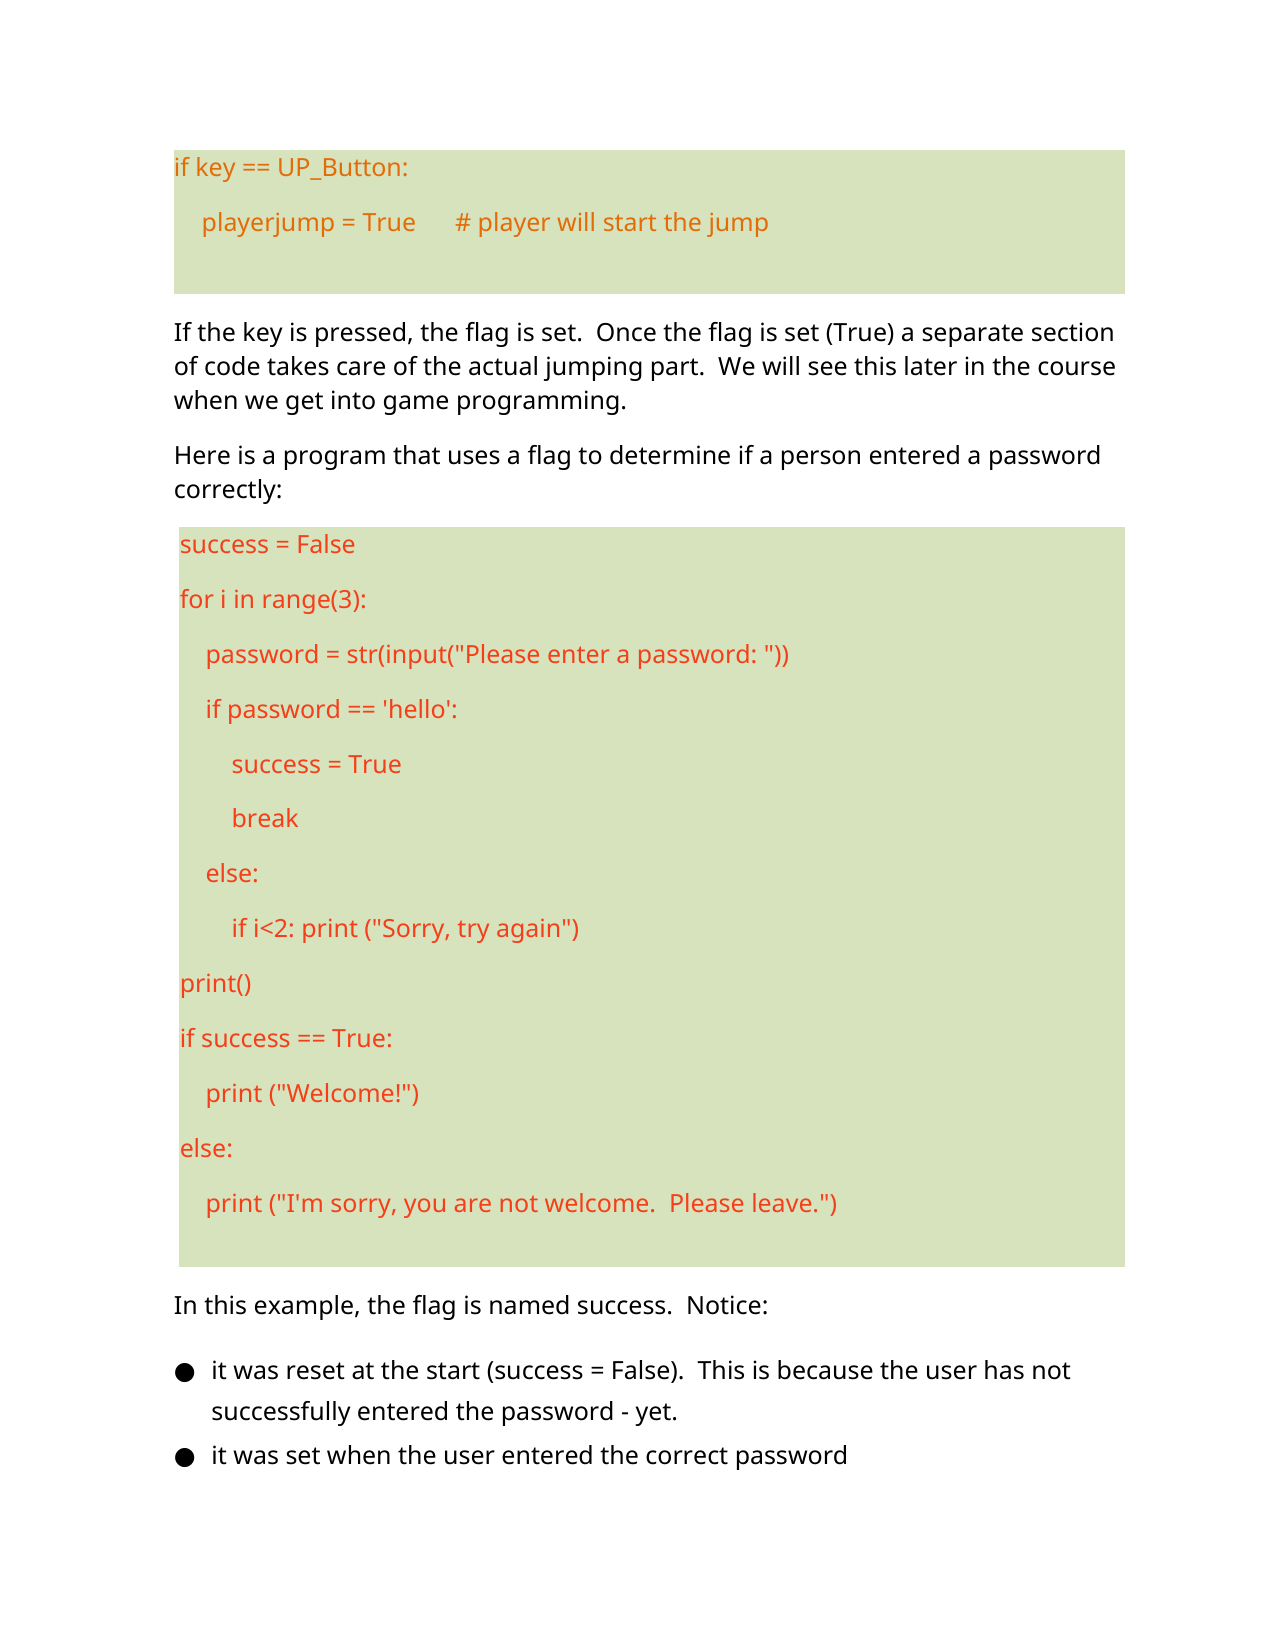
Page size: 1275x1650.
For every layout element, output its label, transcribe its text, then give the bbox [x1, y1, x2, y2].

text success = True [179, 746, 1125, 780]
list it was reset at the start (success = False). This is because the user has not successfully entered the password - yet. [174, 1342, 1125, 1428]
list it was set when the user entered the correct password [174, 1428, 1125, 1479]
text password = str(input("Please enter a password: ")) [179, 636, 1125, 671]
text else: [179, 856, 1125, 890]
text else: [179, 1131, 1125, 1164]
text If the key is pressed, the flag is set. Once the flag is set (True) a separate section of code takes care of the actual jumping part. We will see this later in the course when we get into game programming. [174, 315, 1125, 417]
text if key == UP_Button: [174, 150, 1125, 184]
text success = False [179, 527, 1125, 561]
text for i in range(3): [179, 582, 1125, 616]
text Here is a program that uses a flag to determine if a person entered a password correctly: [174, 438, 1125, 506]
text print ("I'm sorry, you are not welcome. Please leave.") [179, 1185, 1125, 1219]
text if success == True: [179, 1021, 1125, 1055]
text print ("Welcome!") [179, 1076, 1125, 1110]
text print() [179, 966, 1125, 1000]
text In this example, the flag is named success. Notice: [174, 1287, 1125, 1322]
text if password == 'hello': [179, 691, 1125, 725]
text if i<2: print ("Sorry, try again") [179, 911, 1125, 945]
text playerjump = True # player will start the jump [174, 205, 1125, 239]
text break [179, 801, 1125, 835]
